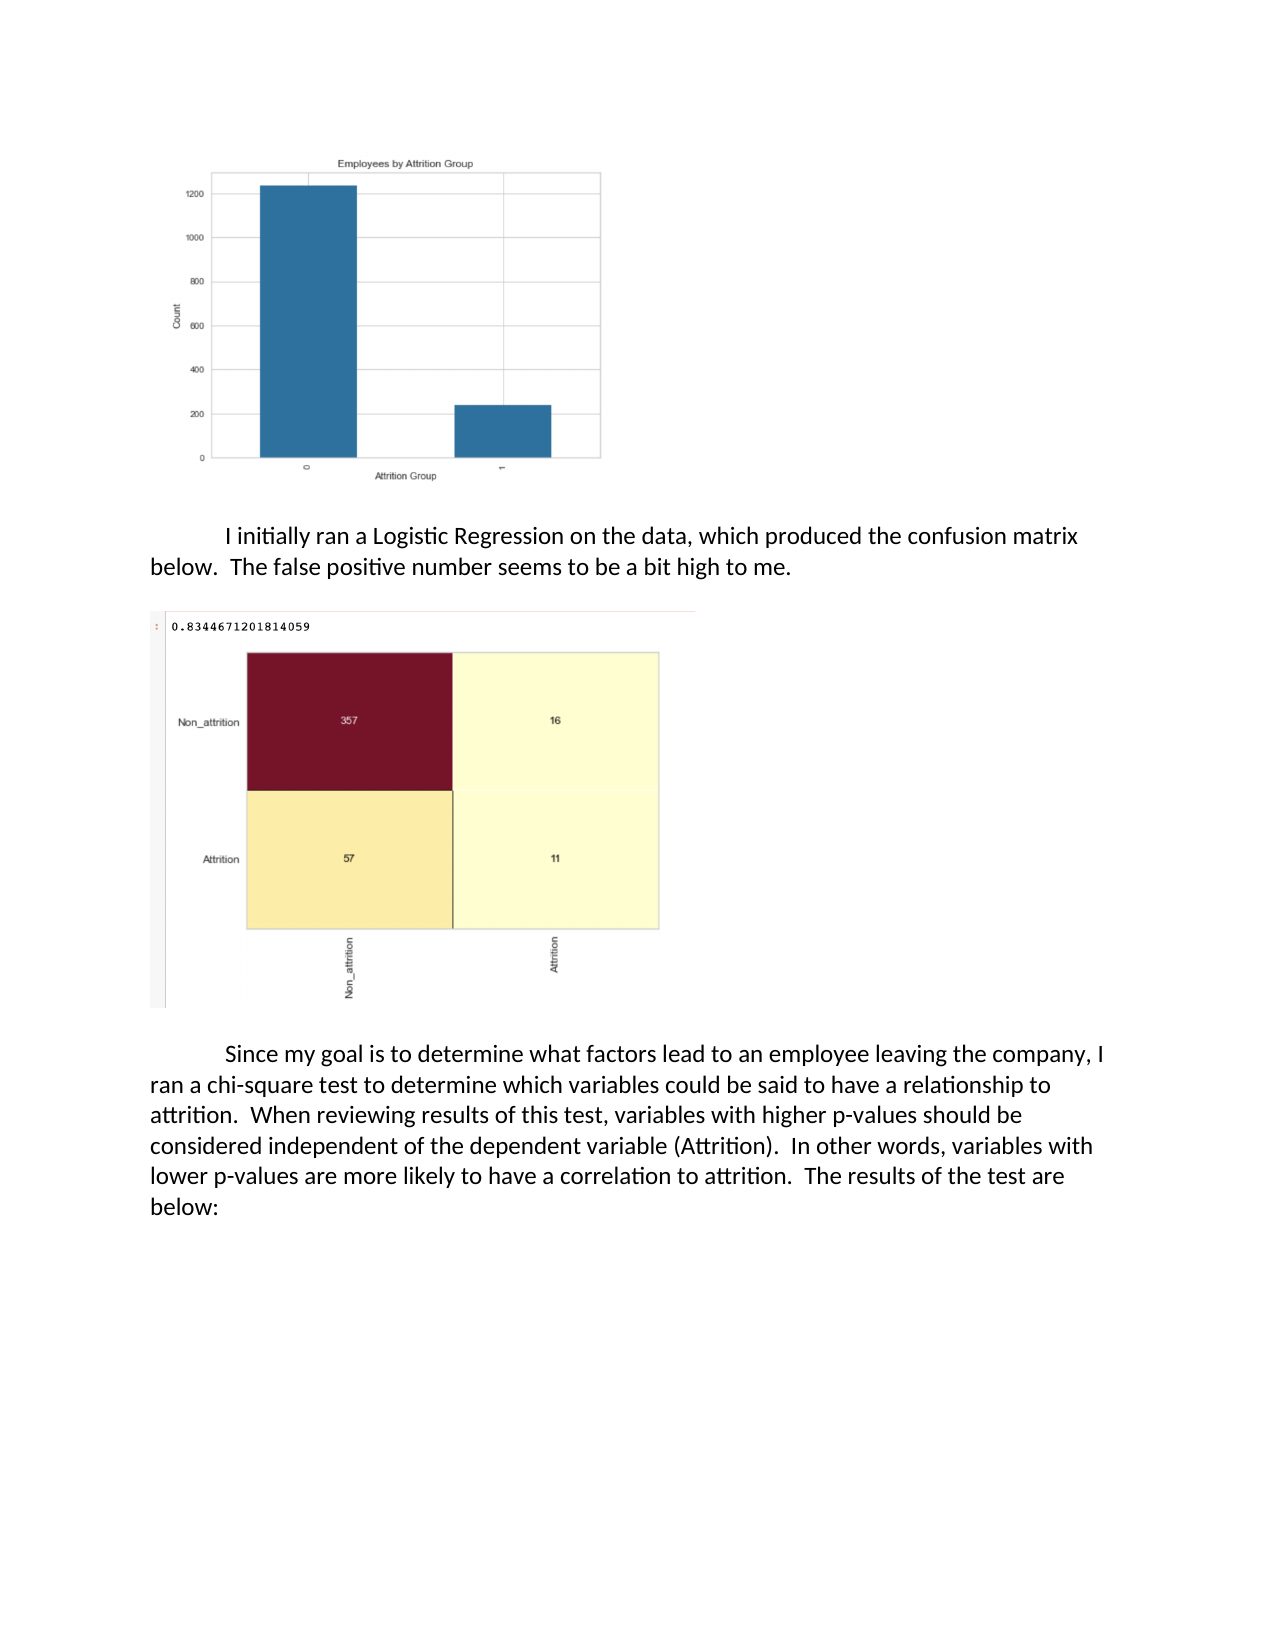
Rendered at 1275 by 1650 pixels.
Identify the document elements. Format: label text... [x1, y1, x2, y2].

text I initially ran a Logistic Regression on the data, which produced the confusion matrix below. The false positive number seems to be a bit high to me. [150, 520, 1125, 581]
picture [150, 150, 626, 490]
text Since my goal is to determine what factors lead to an employee leaving the company, I ran a chi-square test to determine which variables could be said to have a relationship to attrition. When reviewing results of this test, variables with higher p-values should be considered independent of the dependent variable (Attrition). In other words, variables with lower p-values are more likely to have a correlation to attrition. The results of the test are below: [150, 1038, 1125, 1221]
picture [150, 611, 696, 1008]
